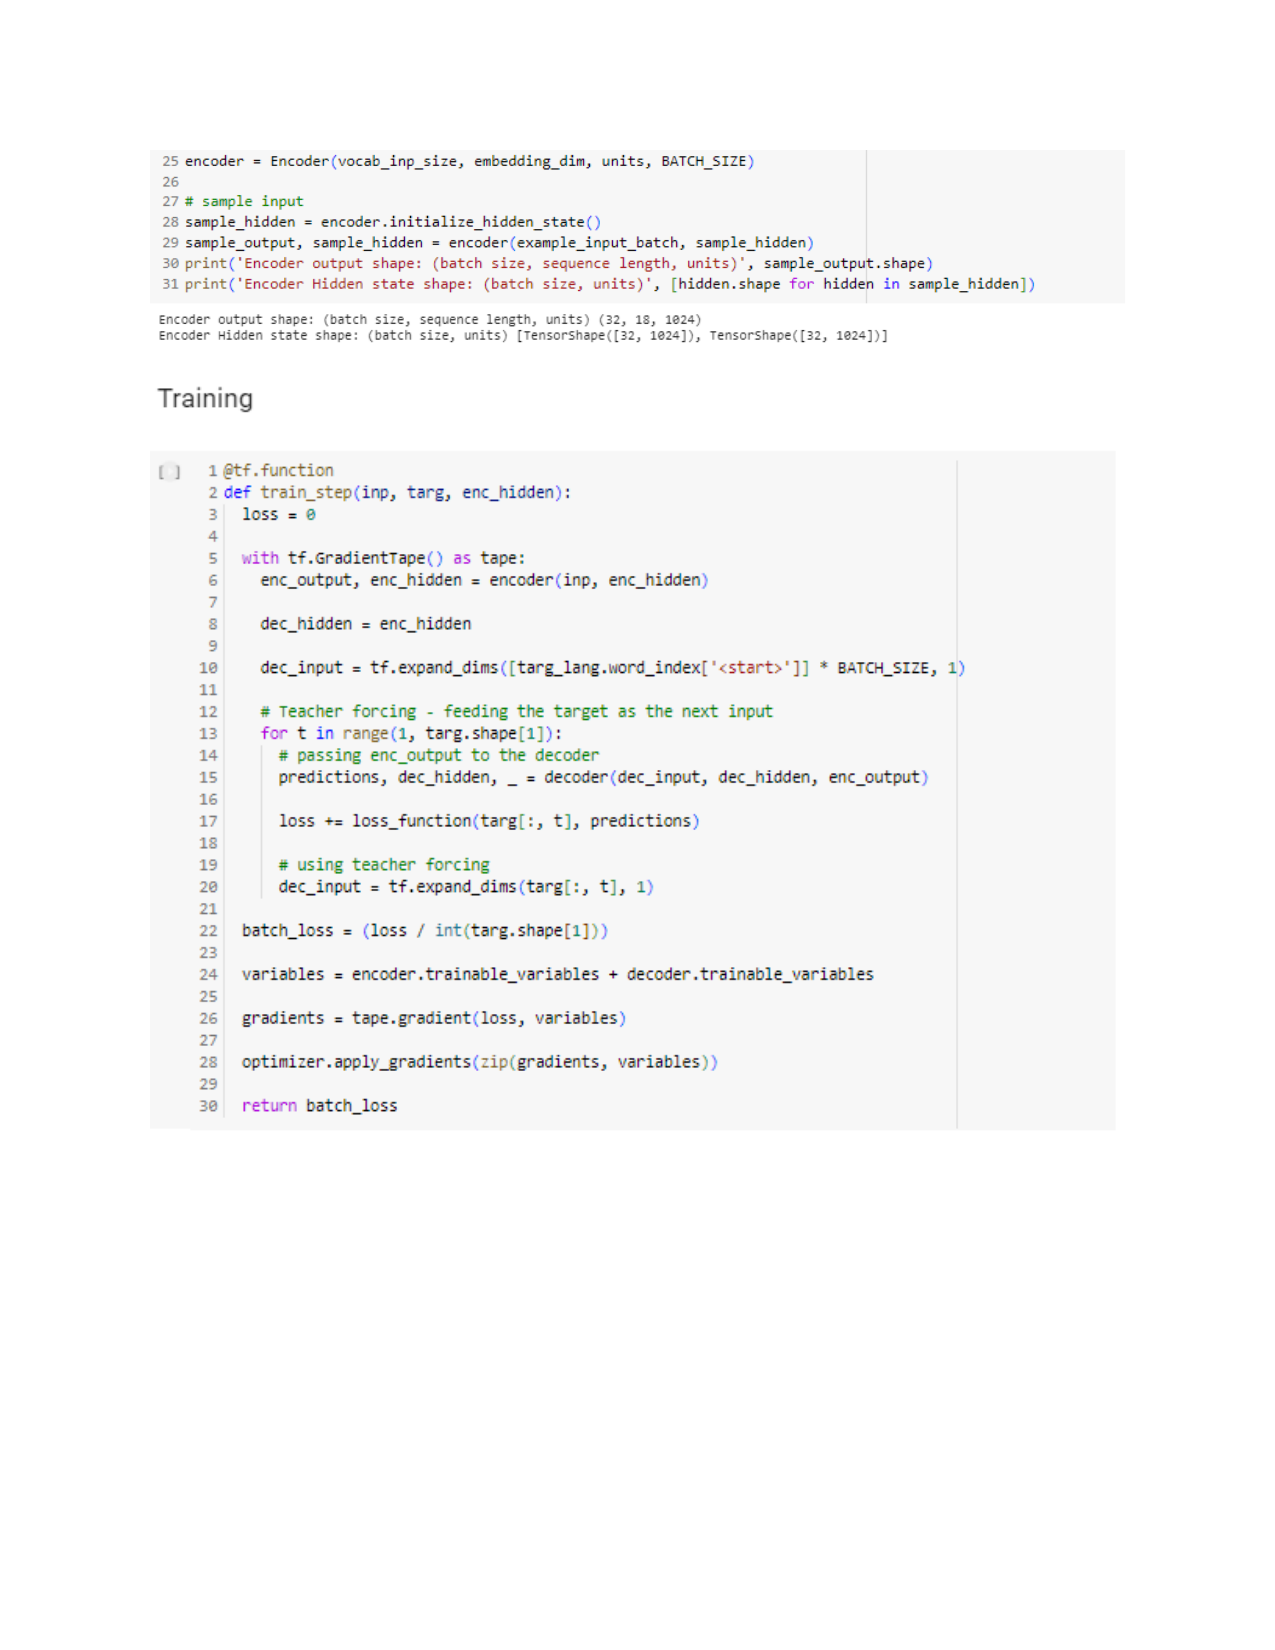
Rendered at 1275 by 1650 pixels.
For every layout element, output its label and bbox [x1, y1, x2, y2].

picture [150, 370, 1116, 1132]
picture [150, 150, 1125, 352]
